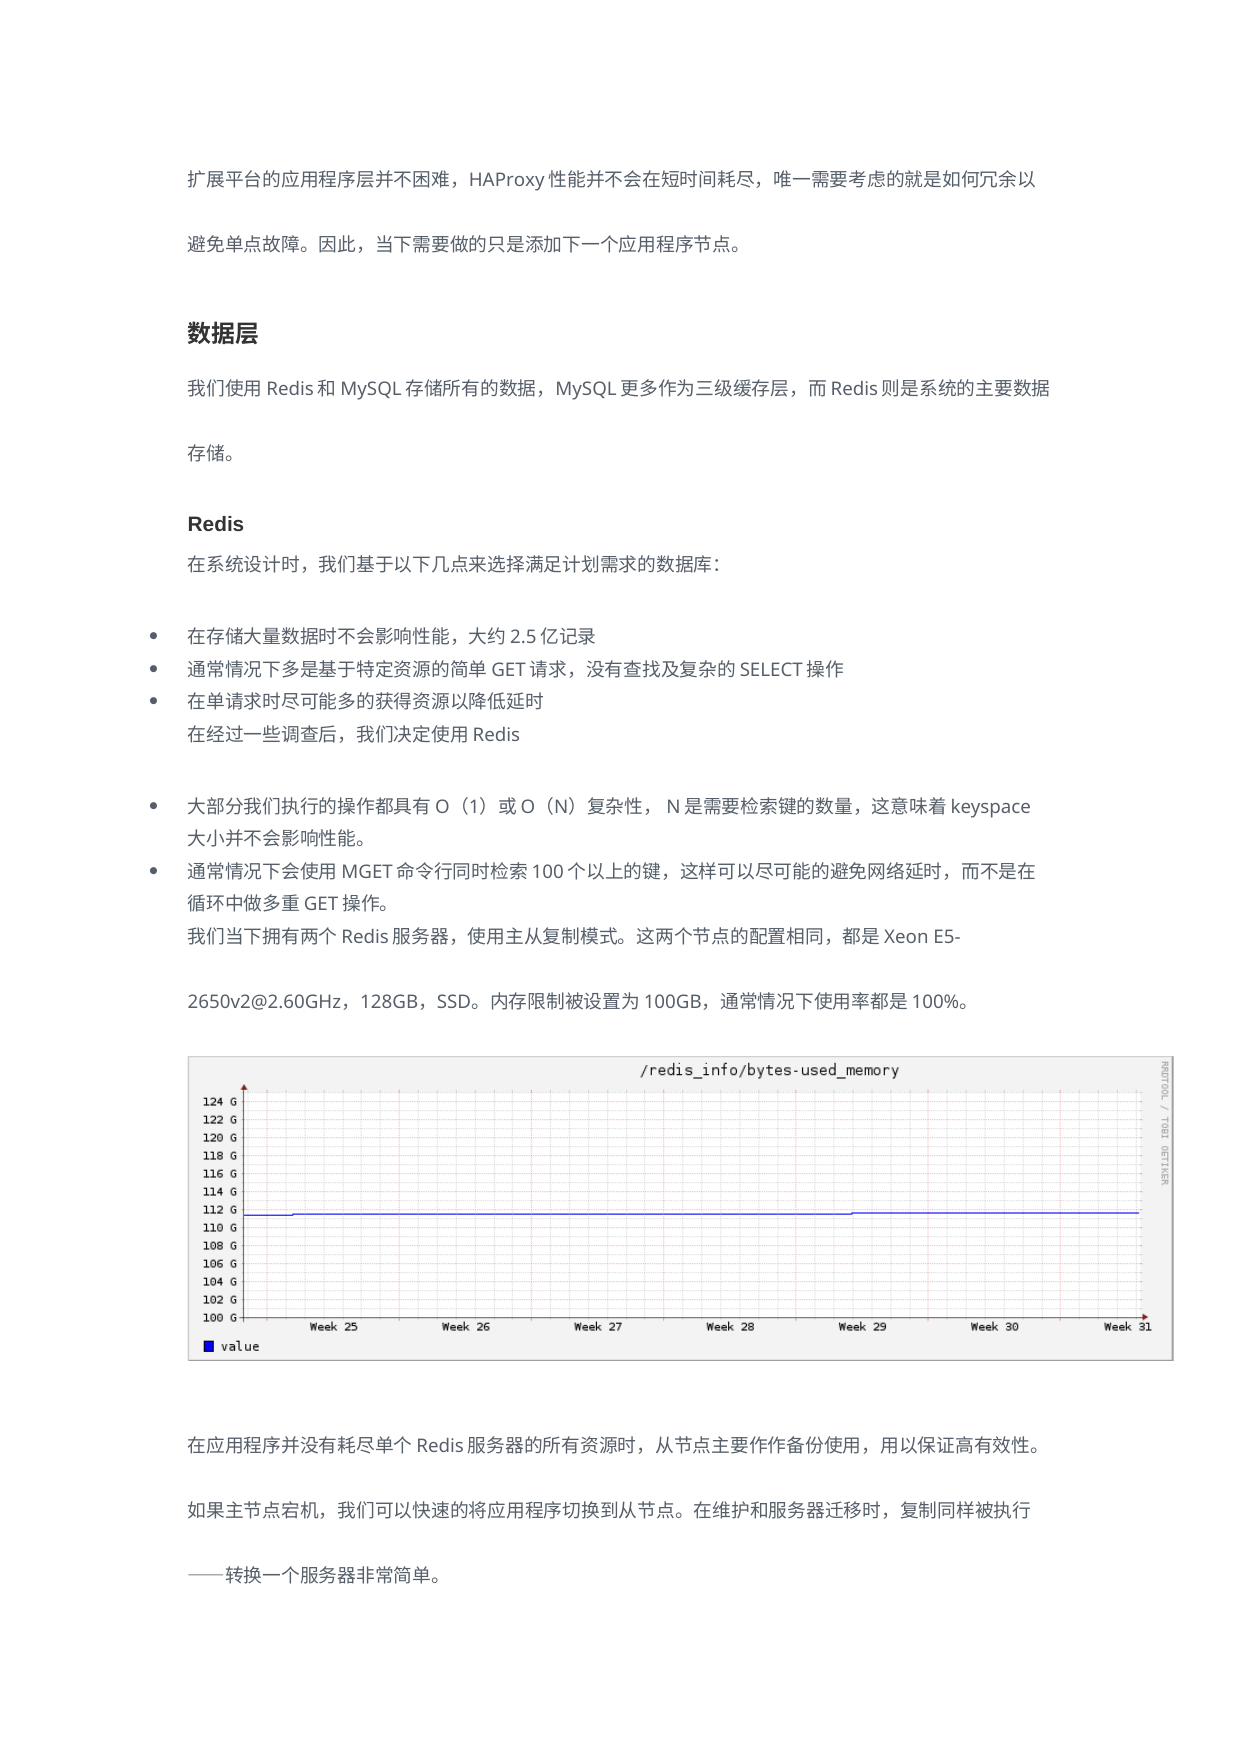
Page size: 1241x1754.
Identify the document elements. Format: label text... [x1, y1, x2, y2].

list 在存储大量数据时不会影响性能，大约2.5亿记录 [150, 619, 1053, 652]
text 扩展平台的应用程序层并不困难，HAProxy性能并不会在短时间耗尽，唯一需要考虑的就是如何冗余以避免单点故障。因此，当下需要做的只是添加下一个应用程序节点。 [187, 162, 1053, 259]
text 我们使用Redis和MySQL存储所有的数据，MySQL更多作为三级缓存层，而Redis则是系统的主要数据存储。 [187, 371, 1053, 468]
text 在经过一些调查后，我们决定使用Redis [187, 717, 1053, 749]
picture [187, 1056, 1174, 1361]
list 通常情况下多是基于特定资源的简单GET请求，没有查找及复杂的SELECT操作 [150, 652, 1053, 684]
list 大部分我们执行的操作都具有O（1）或O（N）复杂性， N是需要检索键的数量，这意味着keyspace大小并不会影响性能。 [150, 789, 1053, 854]
text 我们当下拥有两个Redis服务器，使用主从复制模式。这两个节点的配置相同，都是Xeon E5-2650v2@2.60GHz，128GB，SSD。内存限制被设置为100GB，通常情况下使用率都是100%。 [187, 919, 1053, 1016]
subtitle Redis [187, 508, 1053, 540]
list 在单请求时尽可能多的获得资源以降低延时 [150, 684, 1053, 717]
subtitle 数据层 [187, 299, 1053, 364]
text 在系统设计时，我们基于以下几点来选择满足计划需求的数据库： [187, 547, 1053, 579]
text 在应用程序并没有耗尽单个Redis服务器的所有资源时，从节点主要作作备份使用，用以保证高有效性。如果主节点宕机，我们可以快速的将应用程序切换到从节点。在维护和服务器迁移时，复制同样被执行——转换一个服务器非常简单。 [187, 1428, 1053, 1590]
list 通常情况下会使用MGET命令行同时检索100个以上的键，这样可以尽可能的避免网络延时，而不是在循环中做多重GET操作。 [150, 854, 1053, 919]
